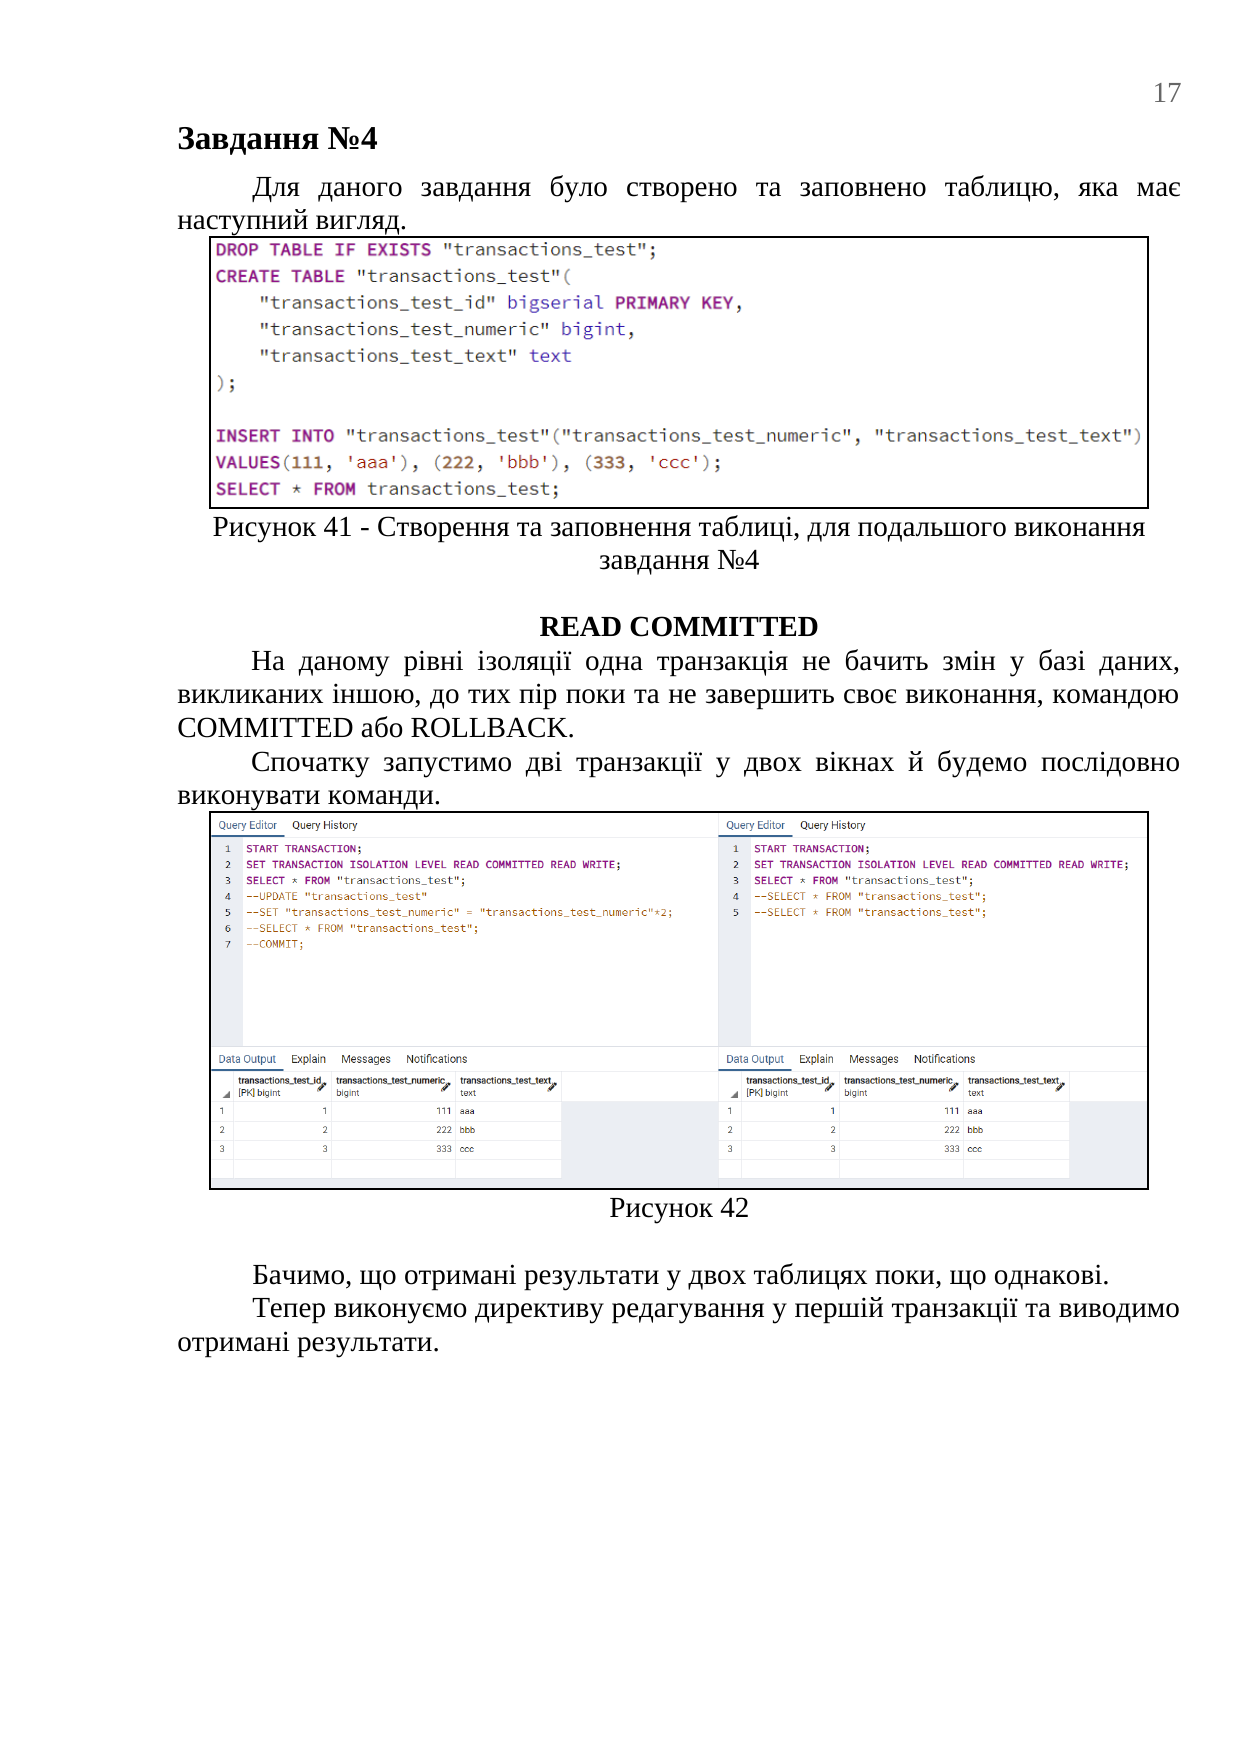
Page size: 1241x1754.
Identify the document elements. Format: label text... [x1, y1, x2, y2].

text На даному рівні ізоляції одна транзакція не бачить змін у базі даних, викликаних іншою, до тих пір поки та не завершить своє виконання, командою COMMITTED або ROLLBACK. [177, 643, 1181, 744]
text Бачимо, що отримані результати у двох таблицях поки, що однакові. [177, 1257, 1181, 1291]
text READ COMMITTED [177, 609, 1181, 643]
picture [211, 238, 1147, 507]
text Для даного завдання було створено та заповнено таблицю, яка має наступний вигляд. [177, 169, 1181, 236]
text Тепер виконуємо директиву редагування у першій транзакції та виводимо отримані результати. [177, 1291, 1181, 1358]
text Спочатку запустимо дві транзакції у двох вікнах й будемо послідовно виконувати команди. [177, 744, 1181, 811]
subtitle Завдання №4 [177, 118, 1181, 156]
picture [211, 813, 1147, 1188]
